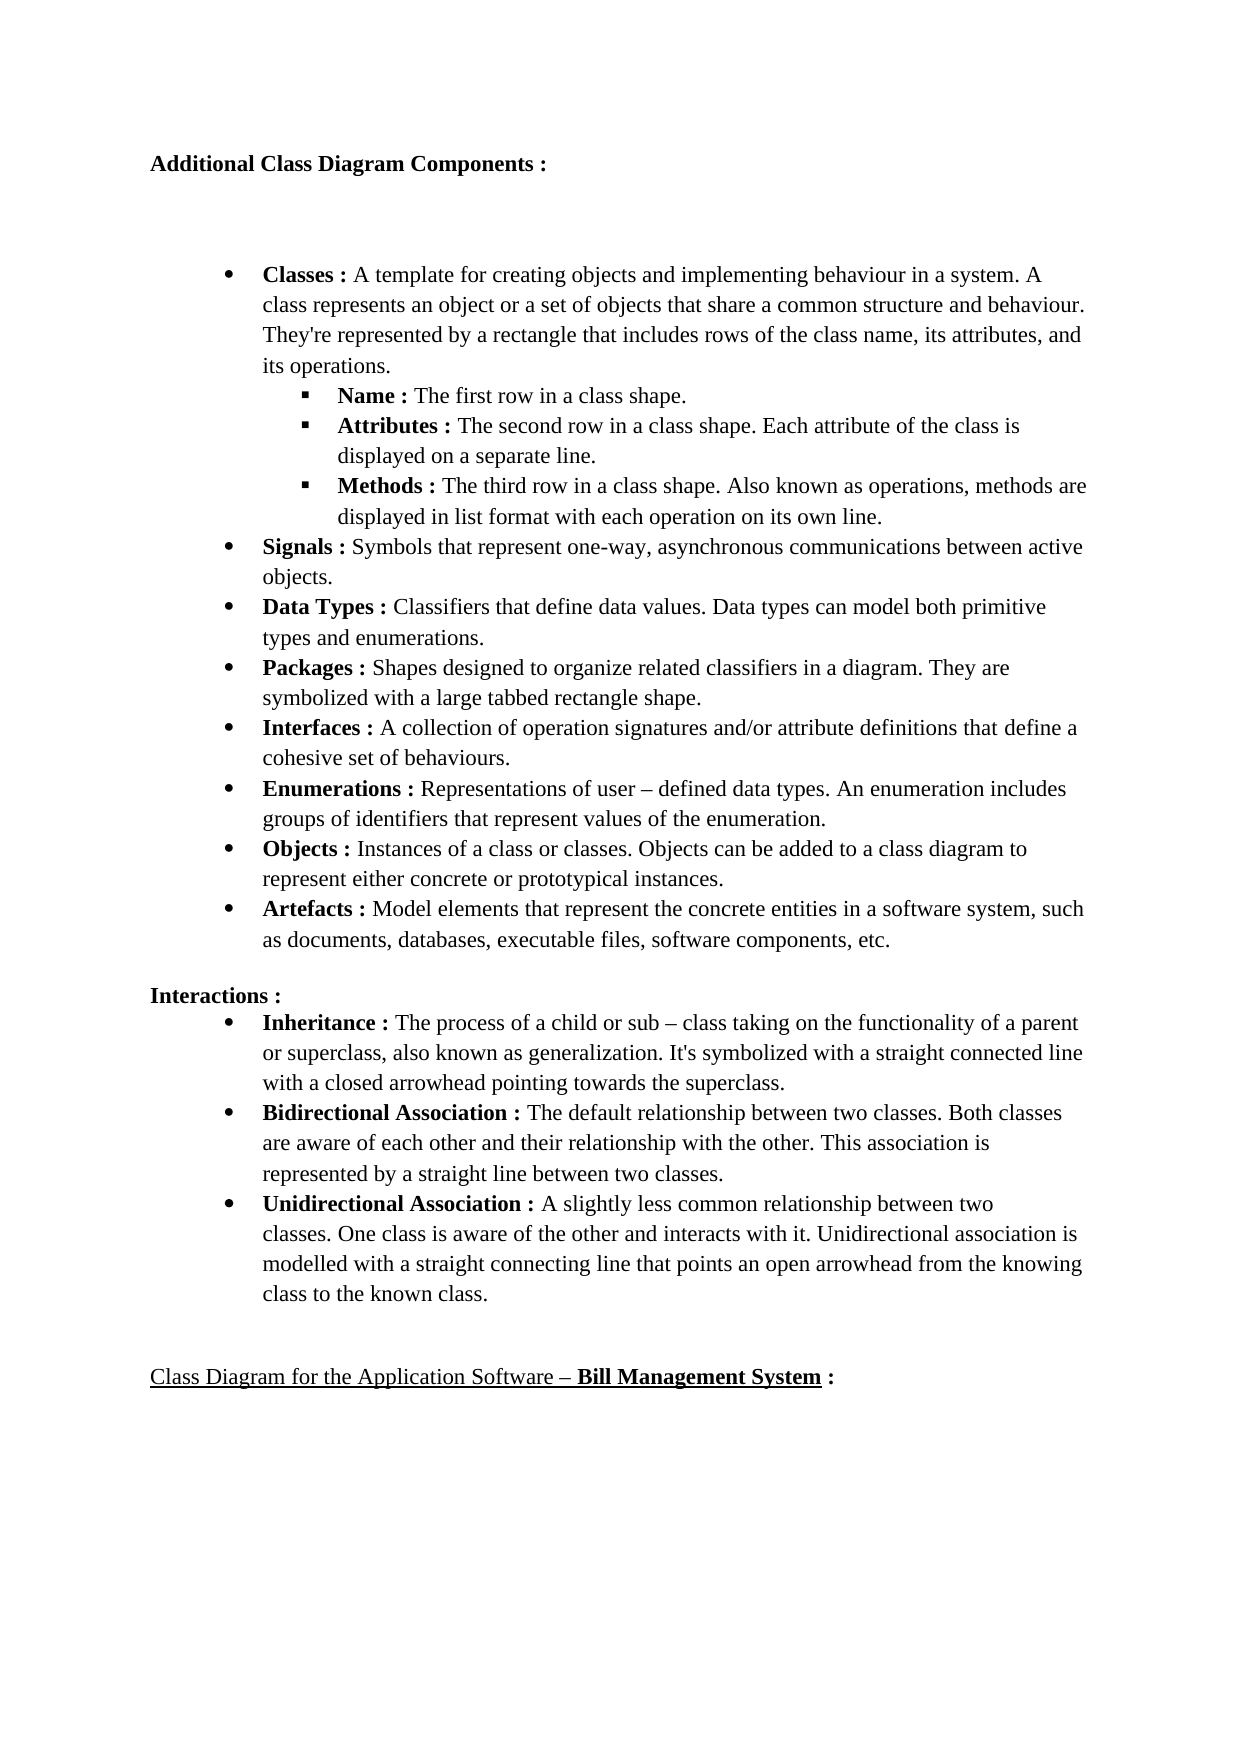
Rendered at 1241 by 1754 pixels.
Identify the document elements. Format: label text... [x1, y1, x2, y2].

list Data Types : Classifiers that define data values. Data types can model both primitive types and enumerations. [225, 593, 1090, 650]
list Classes : A template for creating objects and implementing behaviour in a system. A class represents an object or a set of objects that share a common structure and behaviour. They're represented by a rectangle that includes rows of the class name, its attributes, and its operations. [225, 261, 1090, 378]
text Class Diagram for the Application Software – Bill Management System : [150, 1363, 1090, 1390]
list Objects : Instances of a class or classes. Objects can be added to a class diagram to represent either concrete or prototypical instances. [225, 835, 1090, 892]
list Methods : The third row in a class shape. Also known as operations, methods are displayed in list format with each operation on its own line. [300, 472, 1090, 529]
text Interactions : [150, 982, 1090, 1008]
list Attributes : The second row in a class shape. Each attribute of the class is displayed on a separate line. [300, 412, 1090, 469]
list Unidirectional Association : A slightly less common relationship between two classes. One class is aware of the other and interacts with it. Unidirectional association is modelled with a straight connecting line that points an open arrowhead from the knowing class to the known class. [225, 1190, 1090, 1307]
list Enumerations : Representations of user – defined data types. An enumeration includes groups of identifiers that represent values of the enumeration. [225, 774, 1090, 831]
list Name : The first row in a class shape. [300, 382, 1090, 408]
list Inheritance : The process of a child or sub – class taking on the functionality of a parent or superclass, also known as generalization. It's symbolized with a straight connected line with a closed arrowhead pointing towards the superclass. [225, 1008, 1090, 1095]
list Artefacts : Model elements that represent the concrete entities in a software system, such as documents, databases, executable files, software components, etc. [225, 895, 1090, 952]
list Packages : Shapes designed to organize related classifiers in a diagram. They are symbolized with a large tabbed rectangle shape. [225, 654, 1090, 710]
list Interfaces : A collection of operation signatures and/or attribute definitions that define a cohesive set of behaviours. [225, 714, 1090, 771]
list Signals : Symbols that represent one-way, asynchronous communications between active objects. [225, 533, 1090, 589]
text Additional Class Diagram Components : [150, 150, 1090, 176]
list Bidirectional Association : The default relationship between two classes. Both classes are aware of each other and their relationship with the other. This association is represented by a straight line between two classes. [225, 1099, 1090, 1186]
